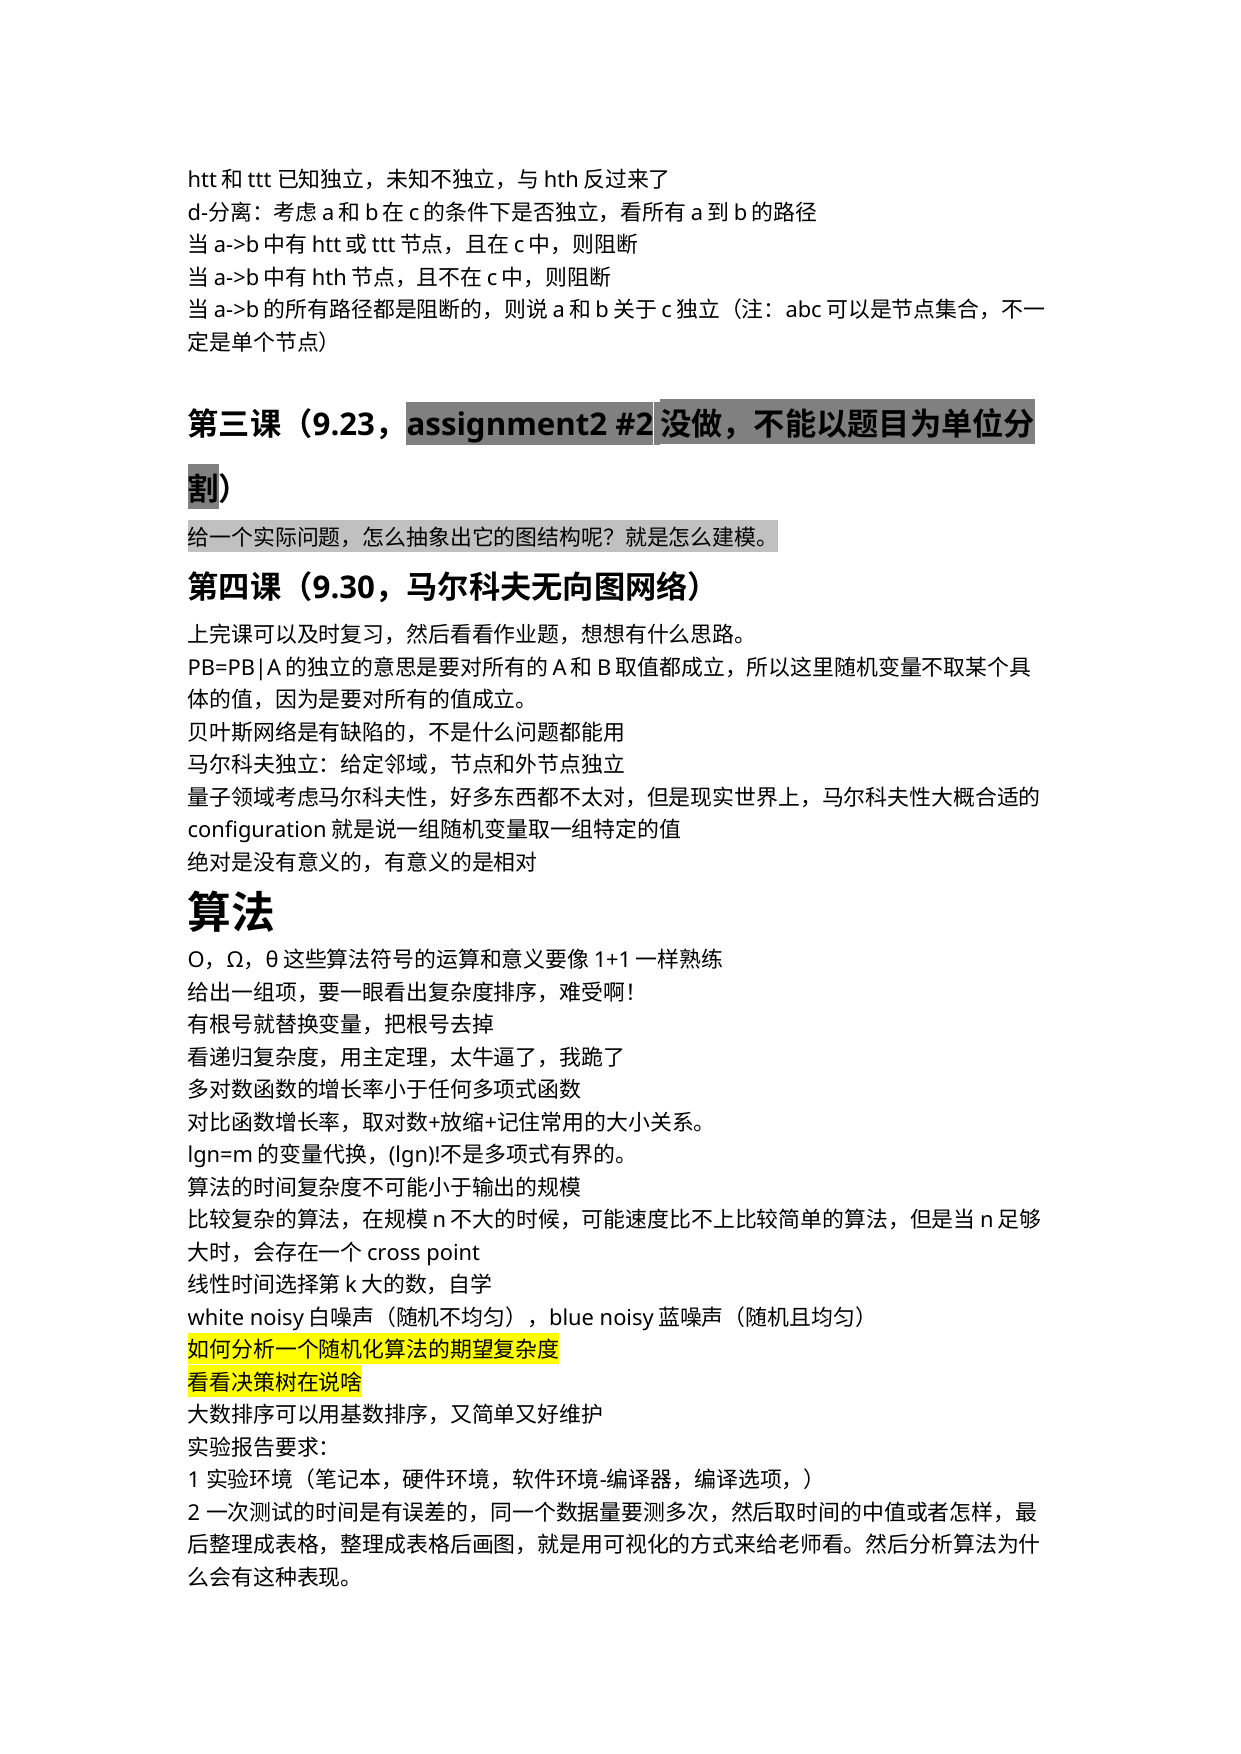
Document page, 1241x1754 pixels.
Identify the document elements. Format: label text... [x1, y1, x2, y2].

text 上完课可以及时复习，然后看看作业题，想想有什么思路。 [187, 617, 1053, 649]
text O，Ω，θ这些算法符号的运算和意义要像1+1一样熟练 [187, 942, 1053, 974]
text 比较复杂的算法，在规模n不大的时候，可能速度比不上比较简单的算法，但是当n足够大时，会存在一个cross point [187, 1202, 1053, 1267]
text 给一个实际问题，怎么抽象出它的图结构呢？就是怎么建模。 [187, 519, 1053, 552]
text PB=PB|A的独立的意思是要对所有的A和B取值都成立，所以这里随机变量不取某个具体的值，因为是要对所有的值成立。 [187, 649, 1053, 714]
text 算法的时间复杂度不可能小于输出的规模 [187, 1169, 1053, 1202]
subtitle 算法 [187, 877, 1053, 942]
text 1 实验环境（笔记本，硬件环境，软件环境-编译器，编译选项，） [187, 1462, 1053, 1494]
text white noisy白噪声（随机不均匀），blue noisy蓝噪声（随机且均匀） [187, 1299, 1053, 1332]
text 当a->b的所有路径都是阻断的，则说a和b关于c独立（注：abc可以是节点集合，不一定是单个节点） [187, 292, 1053, 357]
text 马尔科夫独立：给定邻域，节点和外节点独立 [187, 747, 1053, 779]
text 线性时间选择第k大的数，自学 [187, 1267, 1053, 1299]
text 多对数函数的增长率小于任何多项式函数 [187, 1072, 1053, 1104]
text 贝叶斯网络是有缺陷的，不是什么问题都能用 [187, 714, 1053, 747]
text 如何分析一个随机化算法的期望复杂度 [187, 1332, 1053, 1364]
text 看看决策树在说啥 [187, 1364, 1053, 1397]
text 实验报告要求： [187, 1429, 1053, 1462]
text 量子领域考虑马尔科夫性，好多东西都不太对，但是现实世界上，马尔科夫性大概合适的 [187, 779, 1053, 812]
text 有根号就替换变量，把根号去掉 [187, 1007, 1053, 1039]
text lgn=m的变量代换，(lgn)!不是多项式有界的。 [187, 1137, 1053, 1169]
text 绝对是没有意义的，有意义的是相对 [187, 844, 1053, 877]
text 给出一组项，要一眼看出复杂度排序，难受啊！ [187, 974, 1053, 1007]
subtitle 第三课（9.23，assignment2 #2没做，不能以题目为单位分割） [187, 389, 1053, 519]
text htt和ttt 已知独立，未知不独立，与hth反过来了 [187, 162, 1053, 194]
text d-分离：考虑a和b在c的条件下是否独立，看所有a到b的路径 [187, 194, 1053, 227]
text 对比函数增长率，取对数+放缩+记住常用的大小关系。 [187, 1104, 1053, 1137]
text 当a->b中有htt或ttt节点，且在c中，则阻断 [187, 227, 1053, 259]
text 当a->b中有hth节点，且不在c中，则阻断 [187, 259, 1053, 292]
text 看递归复杂度，用主定理，太牛逼了，我跪了 [187, 1039, 1053, 1072]
subtitle 第四课（9.30，马尔科夫无向图网络） [187, 552, 1053, 617]
text 2 一次测试的时间是有误差的，同一个数据量要测多次，然后取时间的中值或者怎样，最后整理成表格，整理成表格后画图，就是用可视化的方式来给老师看。然后分析算法为什么会有这种表现。 [187, 1494, 1053, 1592]
text 大数排序可以用基数排序，又简单又好维护 [187, 1397, 1053, 1429]
text configuration就是说一组随机变量取一组特定的值 [187, 812, 1053, 844]
